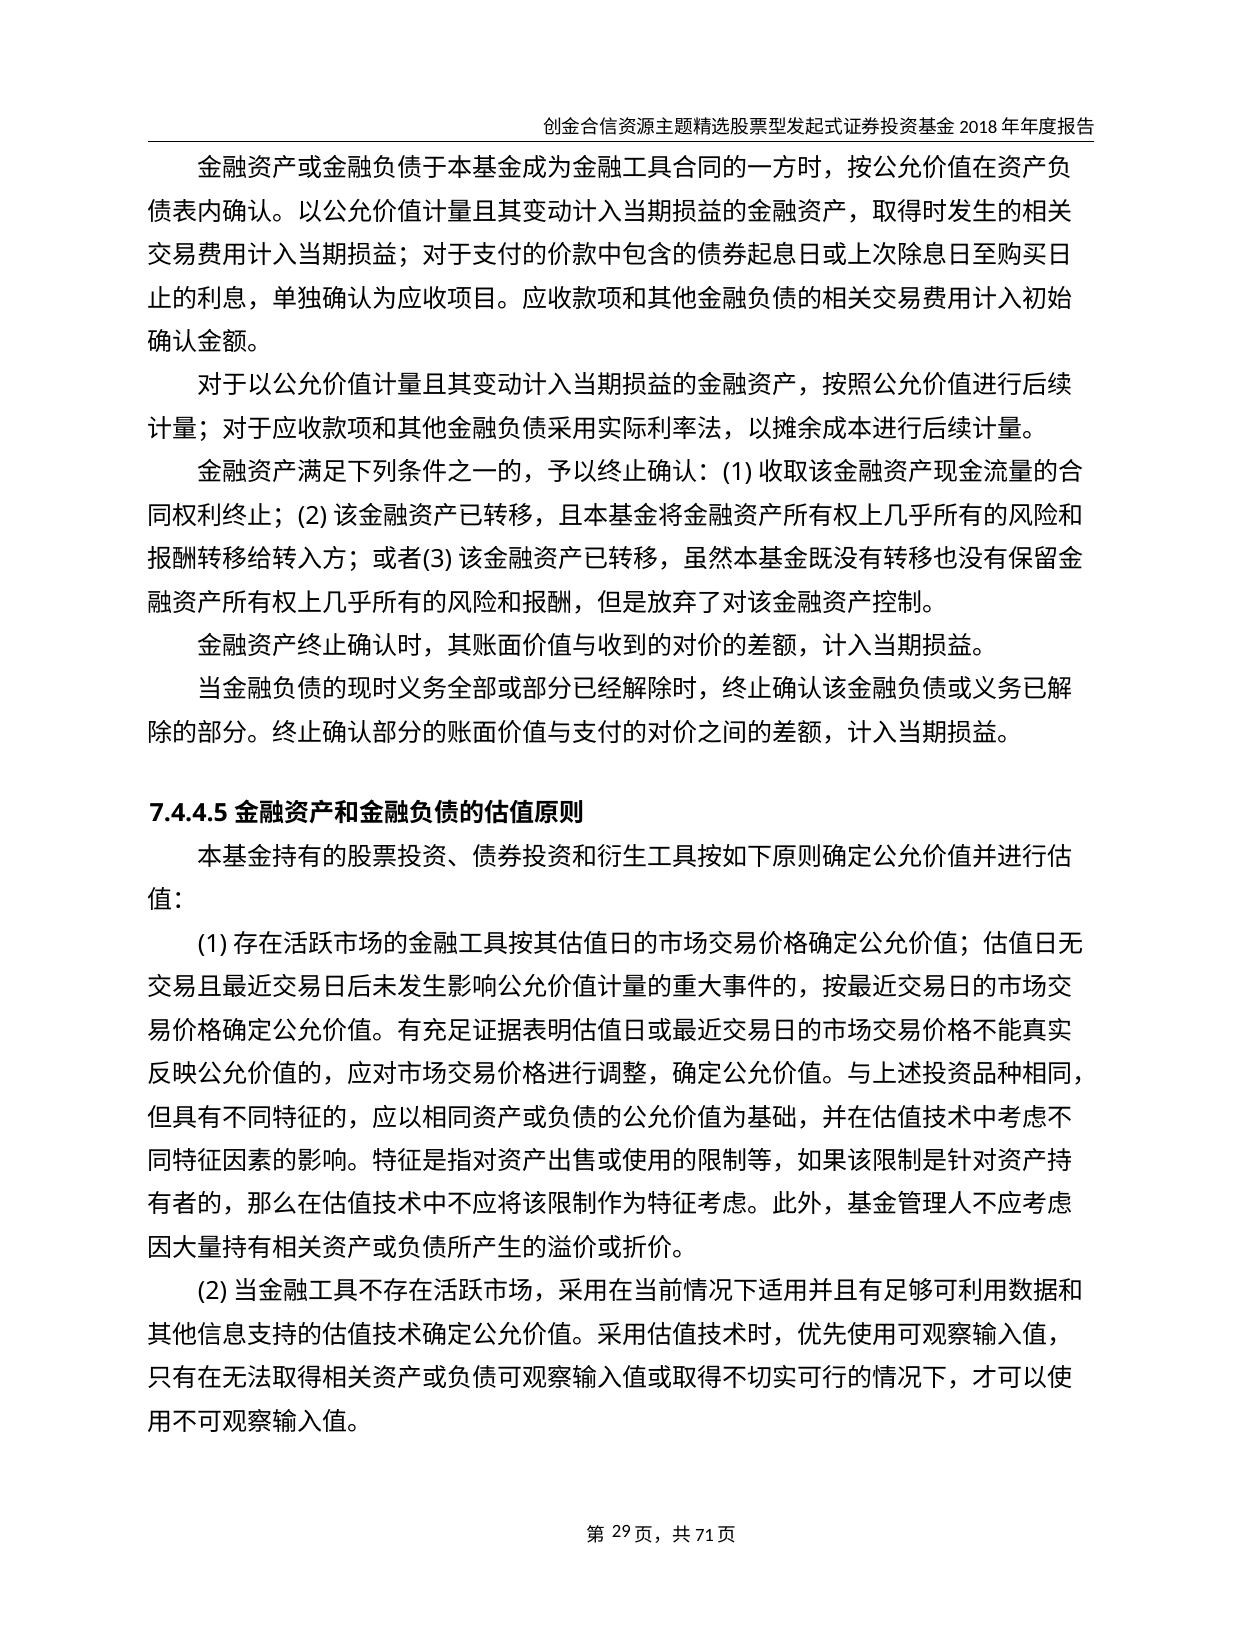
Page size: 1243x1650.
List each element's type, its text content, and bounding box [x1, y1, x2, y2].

text 对于以公允价值计量且其变动计入当期损益的金融资产，按照公允价值进行后续计量；对于应收款项和其他金融负债采用实际利率法，以摊余成本进行后续计量。 [148, 365, 1094, 444]
text 金融资产或金融负债于本基金成为金融工具合同的一方时，按公允价值在资产负债表内确认。以公允价值计量且其变动计入当期损益的金融资产，取得时发生的相关交易费用计入当期损益；对于支付的价款中包含的债券起息日或上次除息日至购买日止的利息，单独确认为应收项目。应收款项和其他金融负债的相关交易费用计入初始确认金额。 [148, 148, 1094, 358]
text (1) 存在活跃市场的金融工具按其估值日的市场交易价格确定公允价值；估值日无交易且最近交易日后未发生影响公允价值计量的重大事件的，按最近交易日的市场交易价格确定公允价值。有充足证据表明估值日或最近交易日的市场交易价格不能真实反映公允价值的，应对市场交易价格进行调整，确定公允价值。与上述投资品种相同，但具有不同特征的，应以相同资产或负债的公允价值为基础，并在估值技术中考虑不同特征因素的影响。特征是指对资产出售或使用的限制等，如果该限制是针对资产持有者的，那么在估值技术中不应将该限制作为特征考虑。此外，基金管理人不应考虑因大量持有相关资产或负债所产生的溢价或折价。 [148, 923, 1094, 1263]
text 金融资产满足下列条件之一的，予以终止确认：(1) 收取该金融资产现金流量的合同权利终止；(2) 该金融资产已转移，且本基金将金融资产所有权上几乎所有的风险和报酬转移给转入方；或者(3) 该金融资产已转移，虽然本基金既没有转移也没有保留金融资产所有权上几乎所有的风险和报酬，但是放弃了对该金融资产控制。 [148, 452, 1094, 618]
text (2) 当金融工具不存在活跃市场，采用在当前情况下适用并且有足够可利用数据和其他信息支持的估值技术确定公允价值。采用估值技术时，优先使用可观察输入值，只有在无法取得相关资产或负债可观察输入值或取得不切实可行的情况下，才可以使用不可观察输入值。 [148, 1271, 1094, 1437]
text 7.4.4.5 金融资产和金融负债的估值原则 [149, 793, 1094, 829]
text 金融资产终止确认时，其账面价值与收到的对价的差额，计入当期损益。 [148, 626, 1094, 662]
text 本基金持有的股票投资、债券投资和衍生工具按如下原则确定公允价值并进行估值： [148, 836, 1094, 916]
text 当金融负债的现时义务全部或部分已经解除时，终止确认该金融负债或义务已解除的部分。终止确认部分的账面价值与支付的对价之间的差额，计入当期损益。 [148, 669, 1094, 749]
